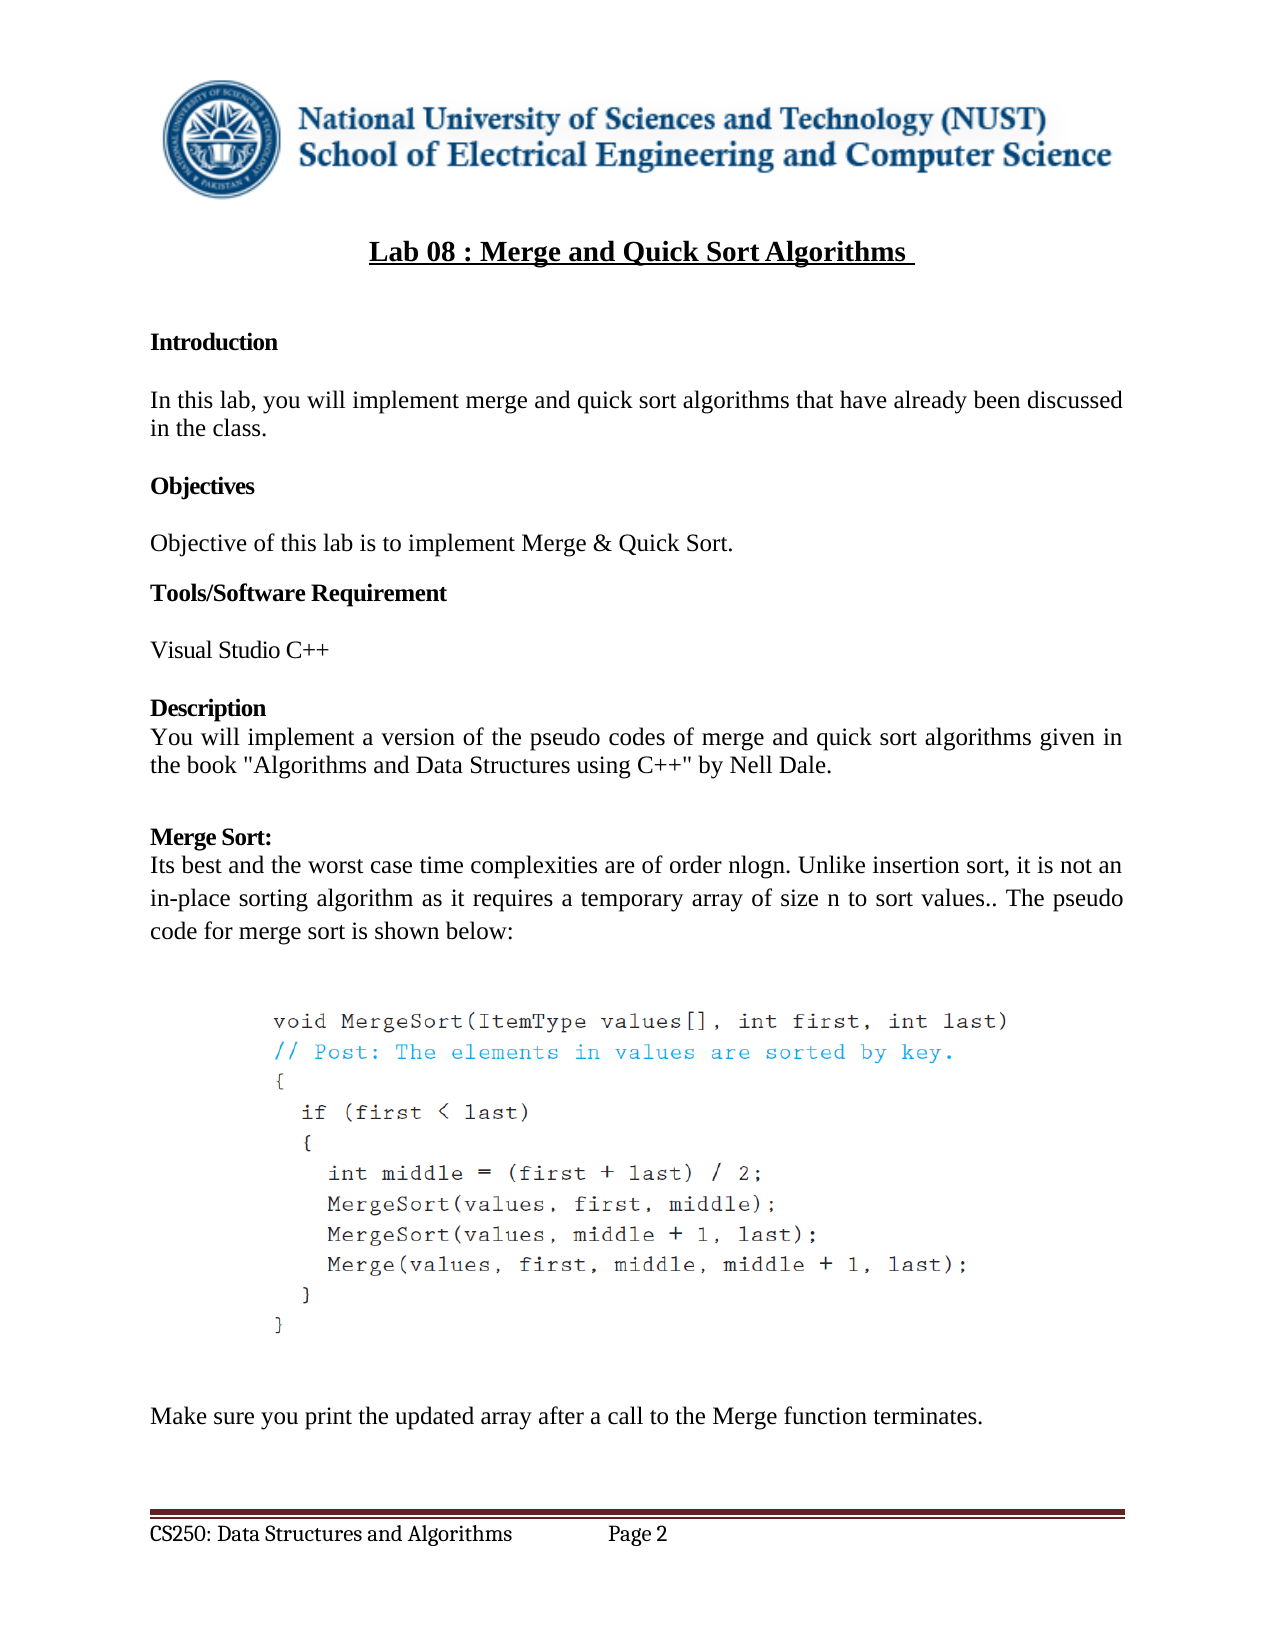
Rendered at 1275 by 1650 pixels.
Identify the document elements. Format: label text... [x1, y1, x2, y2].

text Description [150, 693, 355, 722]
text Objectives [150, 471, 345, 500]
text You will implement a version of the pseudo codes of merge and quick sort algorithms given in the book "Algorithms and Data Structures using C++" by Nell Dale. [150, 722, 1125, 779]
picture [265, 1005, 1010, 1334]
text In this lab, you will implement merge and quick sort algorithms that have already been discussed in the class. [150, 385, 1125, 442]
text Objective of this lab is to implement Merge & Quick Sort. [150, 528, 1125, 557]
text Merge Sort: [150, 825, 355, 850]
text Introduction [150, 327, 366, 356]
text Its best and the worst case time complexities are of order nlogn. Unlike insertion sort, it is not an in-place sorting algorithm as it requires a temporary array of size n to sort values.. The pseudo code for merge sort is shown below: [150, 850, 1125, 945]
subtitle Lab 08 : Merge and Quick Sort Algorithms [150, 234, 1125, 268]
text Tools/Software Requirement [150, 578, 521, 607]
text Make sure you print the updated array after a call to the Merge function terminates. [150, 1401, 1125, 1429]
text Visual Studio C++ [150, 636, 413, 664]
picture [150, 75, 1125, 210]
